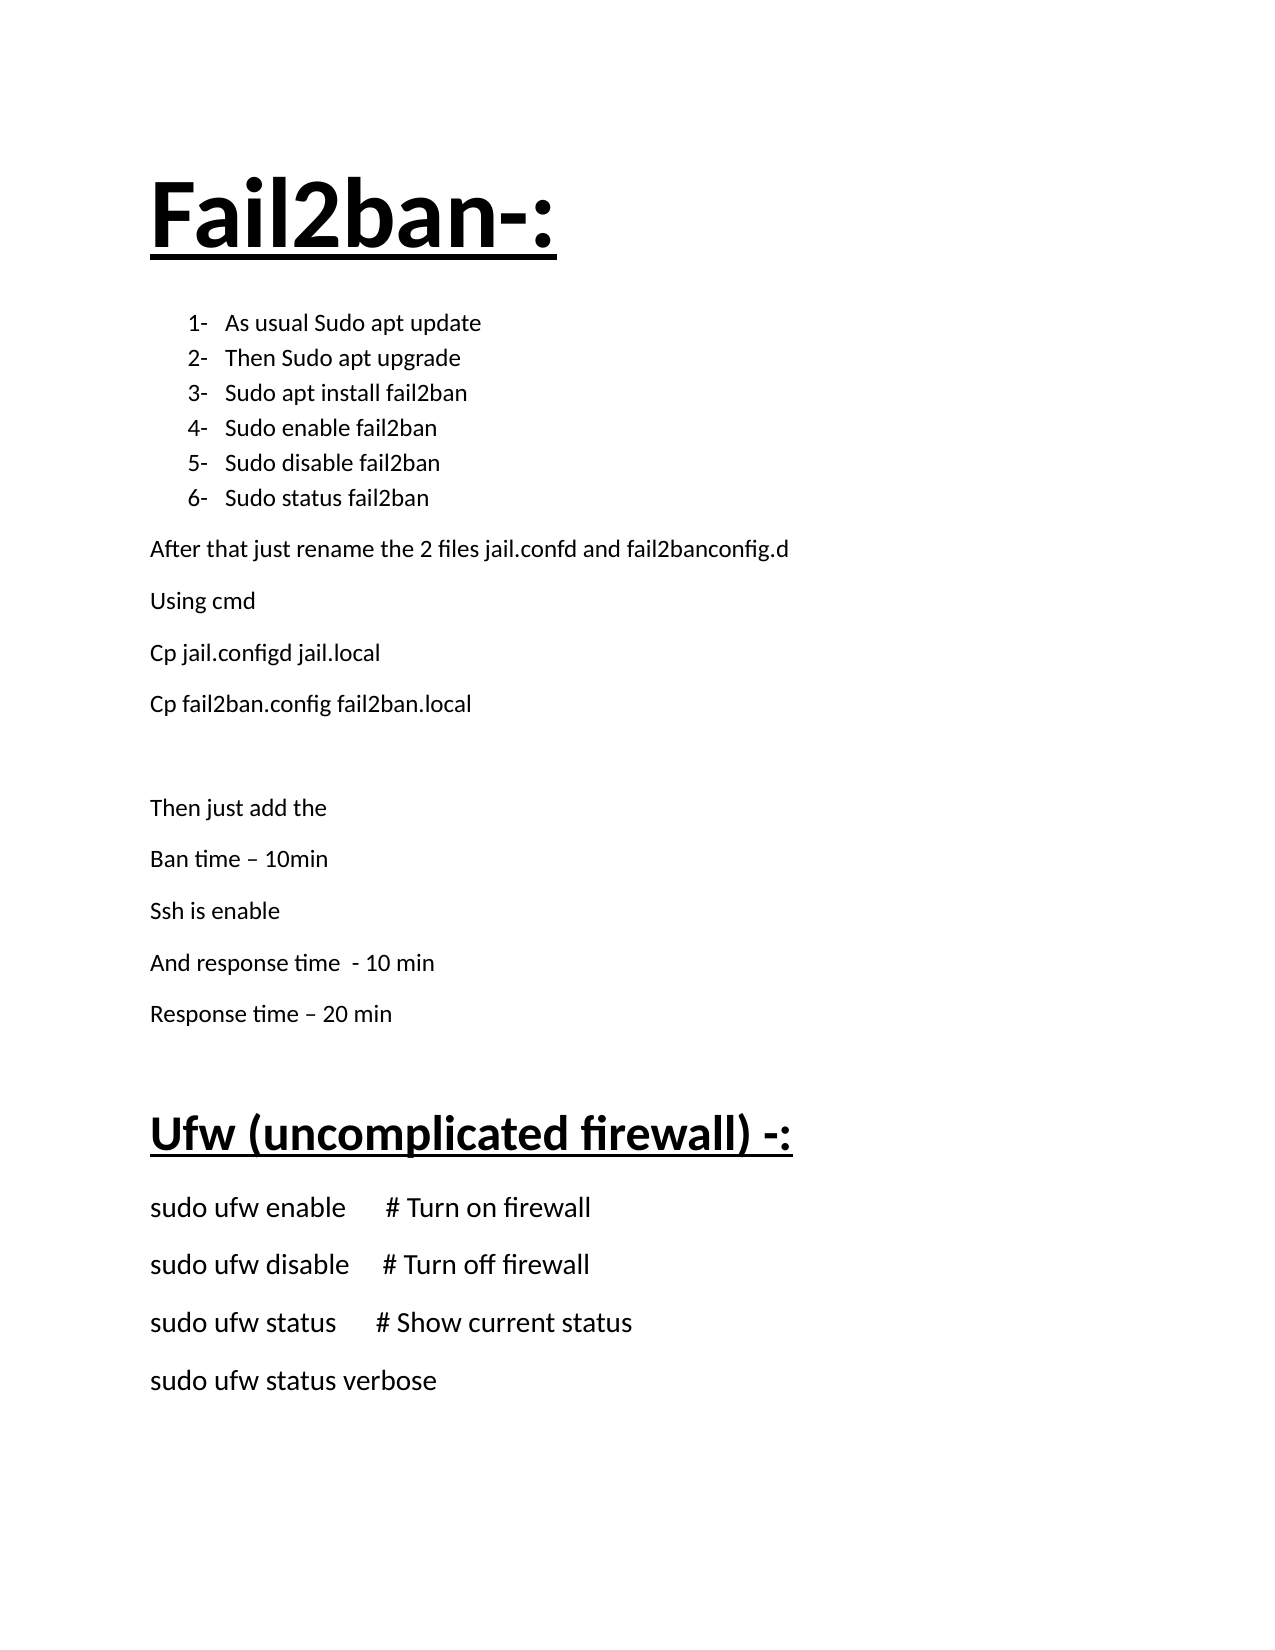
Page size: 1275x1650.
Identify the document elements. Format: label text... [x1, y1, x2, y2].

text Using cmd [150, 585, 1125, 616]
list Sudo disable fail2ban [187, 447, 1125, 477]
text Ssh is enable [150, 895, 1125, 926]
list Then Sudo apt upgrade [187, 342, 1125, 372]
text sudo ufw disable # Turn off firewall [150, 1246, 1125, 1282]
text Then just add the [150, 792, 1125, 822]
text Cp jail.configd jail.local [150, 637, 1125, 667]
list As usual Sudo apt update [187, 307, 1125, 337]
text After that just rename the 2 files jail.confd and fail2banconfig.d [150, 534, 1125, 564]
text Fail2ban-: [150, 150, 1125, 272]
text Cp fail2ban.config fail2ban.local [150, 689, 1125, 719]
text sudo ufw enable # Turn on firewall [150, 1189, 1125, 1224]
text Response time – 20 min [150, 999, 1125, 1029]
list Sudo apt install fail2ban [187, 377, 1125, 407]
list Sudo enable fail2ban [187, 412, 1125, 442]
text sudo ufw status verbose [150, 1362, 1125, 1397]
text Ban time – 10min [150, 844, 1125, 874]
text sudo ufw status # Show current status [150, 1304, 1125, 1339]
list Sudo status fail2ban [187, 482, 1125, 512]
text Ufw (uncomplicated firewall) -: [150, 1102, 1125, 1163]
text And response time - 10 min [150, 947, 1125, 977]
